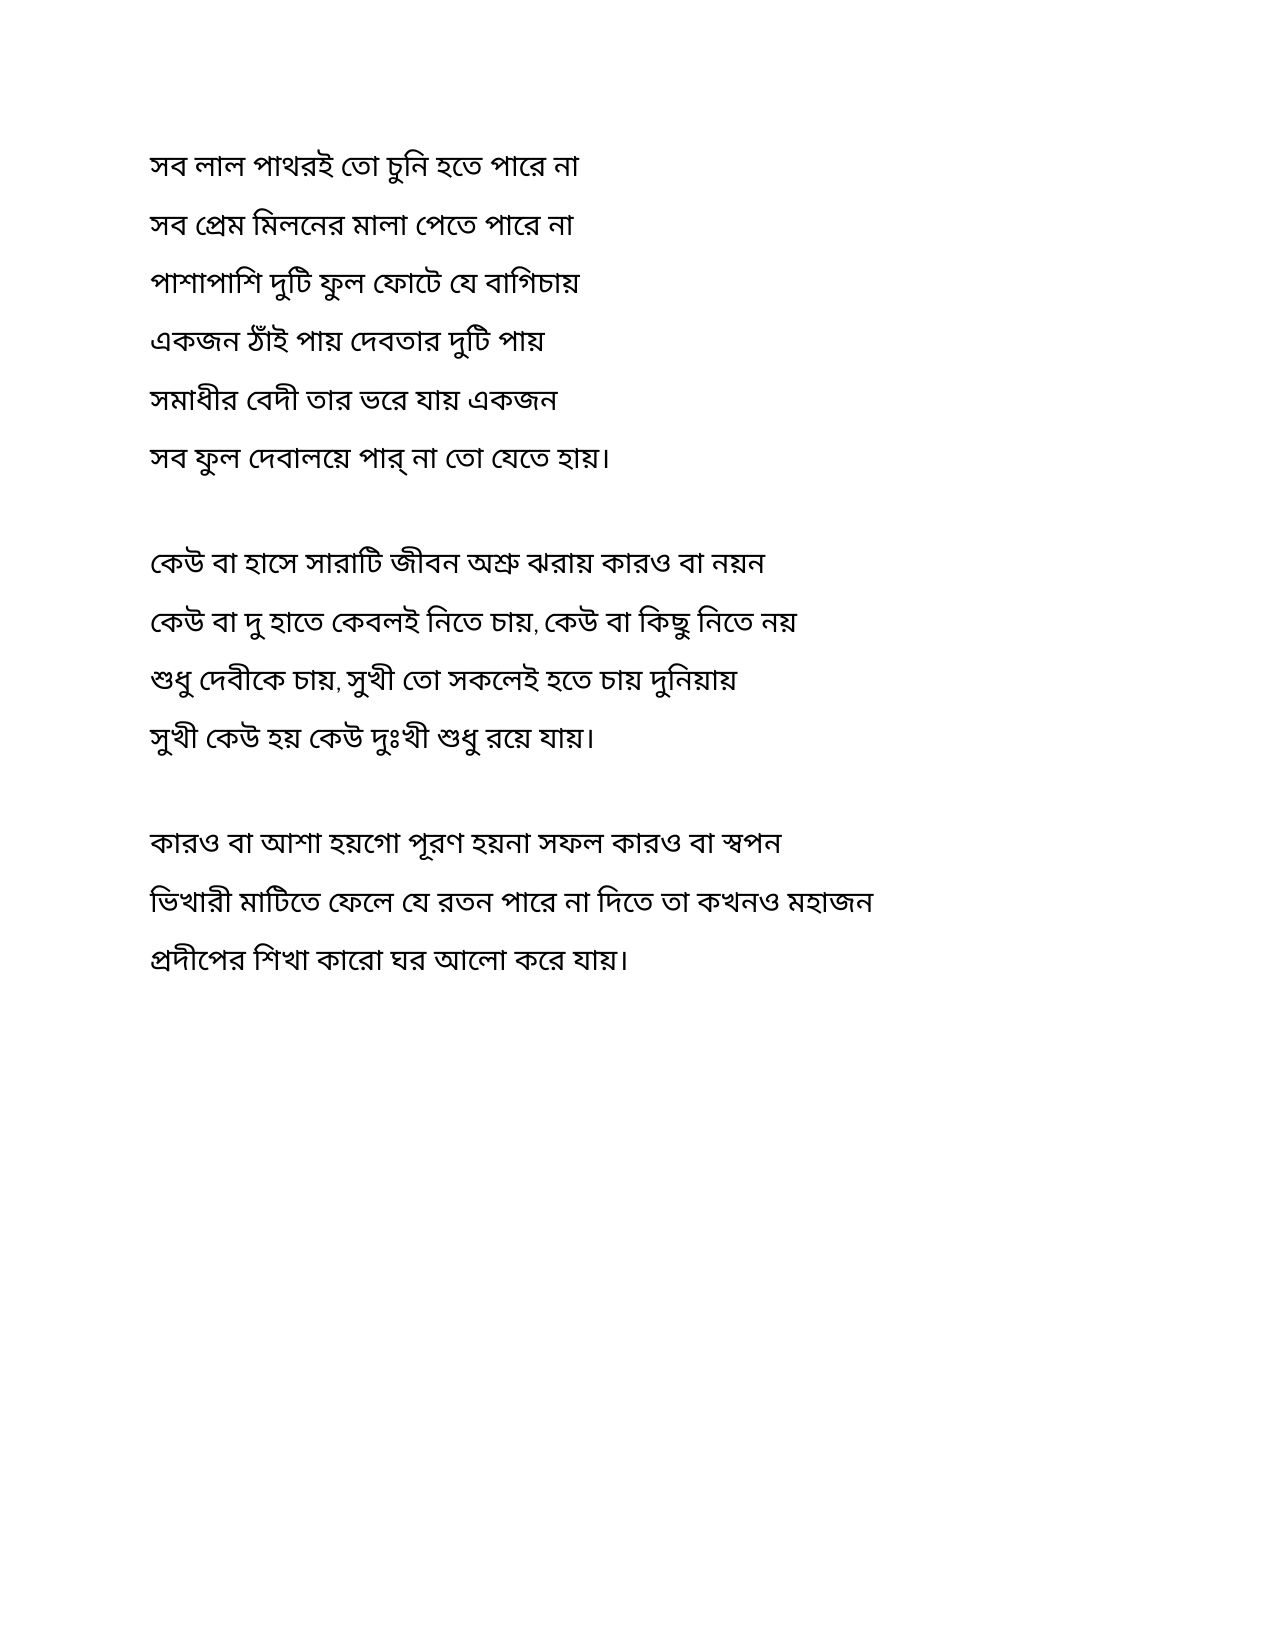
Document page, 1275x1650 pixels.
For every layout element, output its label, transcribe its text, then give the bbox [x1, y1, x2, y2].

text ভিখারী মাটিতে ফেলে যে রতন পারে না দিতে তা কখনও মহাজন [150, 885, 1125, 924]
text সব প্রেম মিলনের মালা পেতে পারে না [150, 208, 1125, 247]
text প্রদীপের শিখা কারো ঘর আলো করে যায়। [150, 944, 1125, 982]
text কেউ বা হাসে সারাটি জীবন অশ্রু ঝরায় কারও বা নয়ন [150, 547, 1125, 586]
text শুধু দেবীকে চায়, সুখী তো সকলেই হতে চায় দুনিয়ায় [150, 663, 1125, 702]
text কেউ বা দু হাতে কেবলই নিতে চায়, কেউ বা কিছু নিতে নয় [150, 605, 1125, 644]
text সব লাল পাথরই তো চুনি হতে পারে না [150, 150, 1125, 189]
text সব ফুল দেবালয়ে পার্ না তো যেতে হায়। [150, 442, 1125, 480]
text একজন ঠাঁই পায় দেবতার দুটি পায় [150, 325, 1125, 364]
text কারও বা আশা হয়গো পূরণ হয়না সফল কারও বা স্বপন [150, 827, 1125, 866]
text সুখী কেউ হয় কেউ দুঃখী শুধু রয়ে যায়। [150, 722, 1125, 761]
text সমাধীর বেদী তার ভরে যায় একজন [150, 383, 1125, 422]
text পাশাপাশি দুটি ফুল ফোটে যে বাগিচায় [150, 267, 1125, 305]
